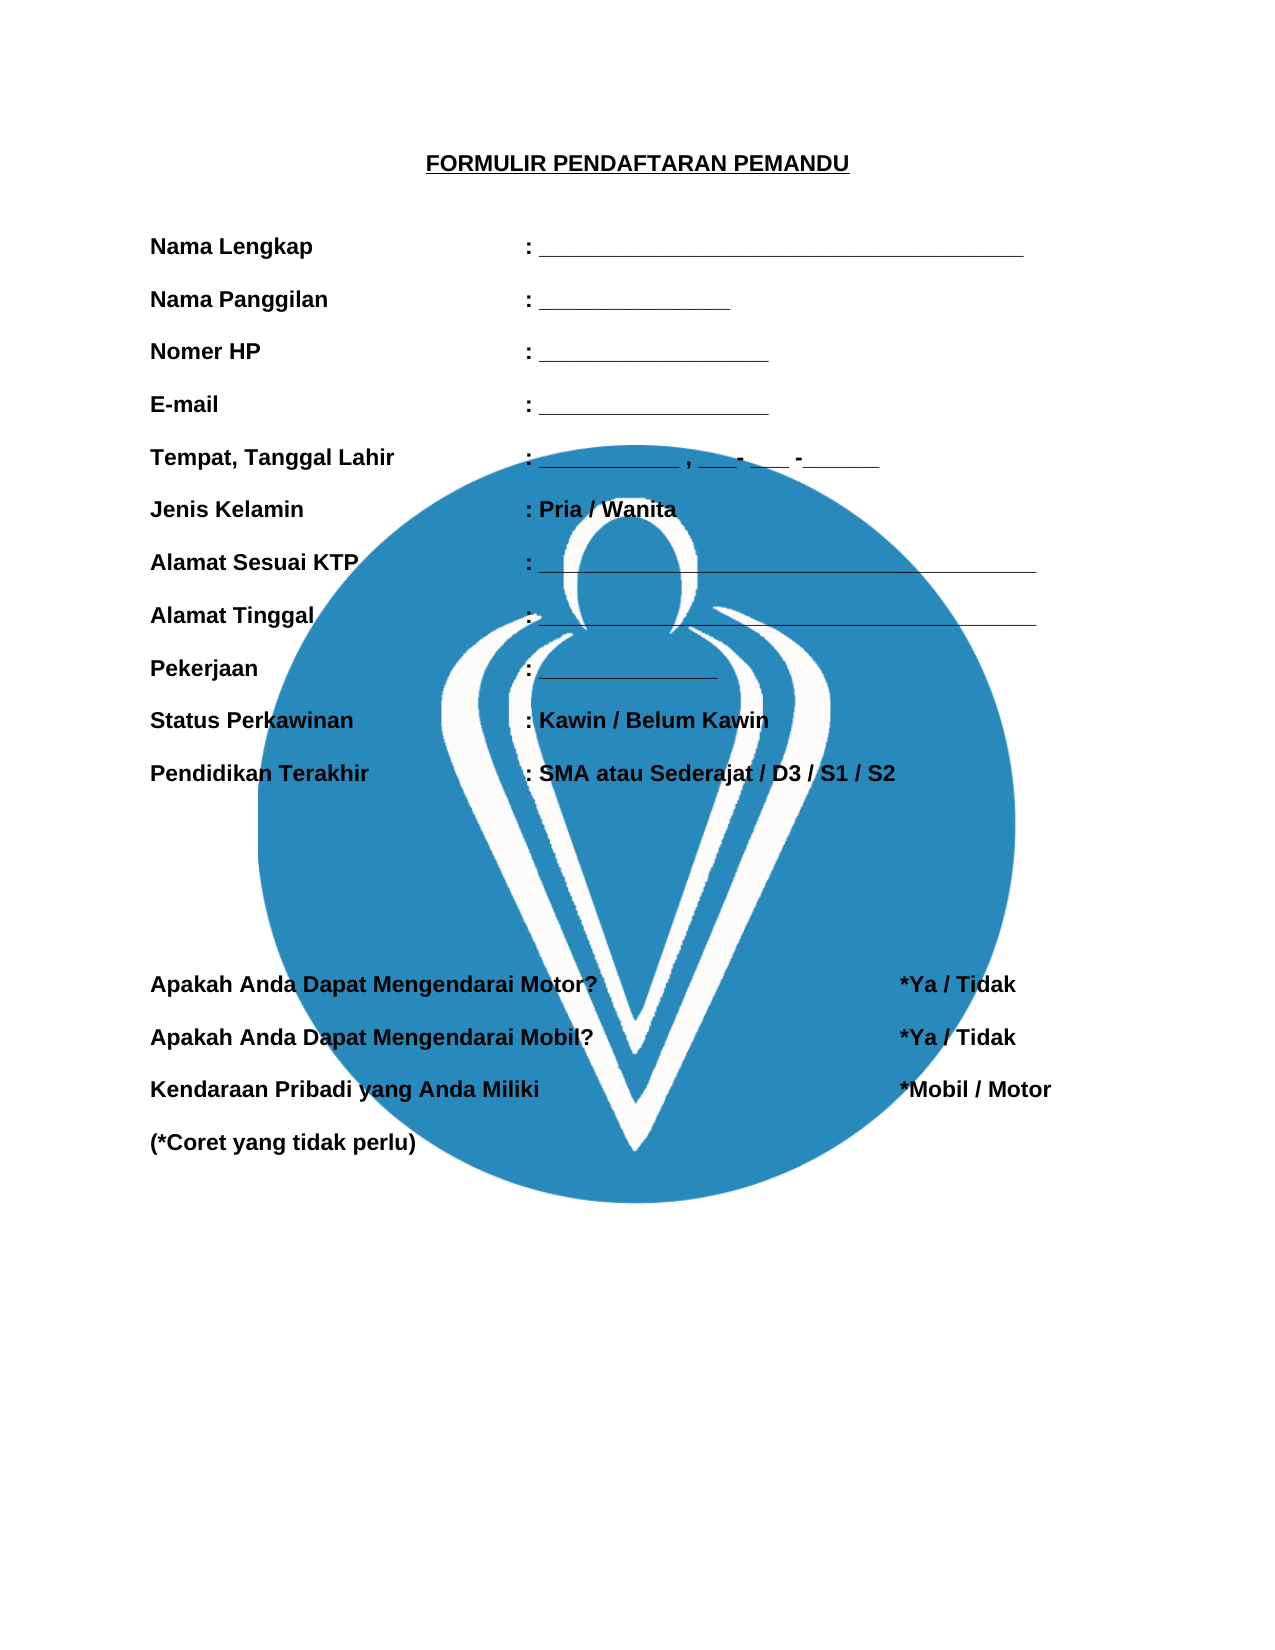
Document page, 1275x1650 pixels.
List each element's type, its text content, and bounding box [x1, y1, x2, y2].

text Apakah Anda Dapat Mengendarai Mobil? *Ya / Tidak [150, 1023, 1125, 1050]
text E-mail : __________________ [150, 391, 1125, 417]
picture [258, 1103, 1017, 1129]
text Nama Panggilan : _______________ [150, 286, 1125, 312]
text Tempat, Tanggal Lahir : ___________ , ___- ___ -______ [150, 444, 1125, 470]
picture [258, 470, 1017, 496]
text Nomer HP : __________________ [150, 338, 1125, 365]
text FORMULIR PENDAFTARAN PEMANDU [150, 150, 1125, 176]
text Pekerjaan : ______________ [150, 654, 1125, 681]
text Alamat Tinggal : _______________________________________ [150, 602, 1125, 628]
picture [258, 628, 1017, 654]
text Apakah Anda Dapat Mengendarai Motor? *Ya / Tidak [150, 971, 1125, 997]
picture [258, 734, 1017, 760]
picture [258, 576, 1017, 602]
text Status Perkawinan : Kawin / Belum Kawin [150, 707, 1125, 734]
text Kendaraan Pribadi yang Anda Miliki *Mobil / Motor [150, 1076, 1125, 1103]
text Nama Lengkap : ______________________________________ [150, 233, 1125, 259]
text Pendidikan Terakhir : SMA atau Sederajat / D3 / S1 / S2 [150, 760, 1125, 786]
picture [258, 523, 1017, 549]
picture [258, 1050, 1017, 1076]
picture [258, 997, 1017, 1023]
picture [258, 681, 1017, 707]
text Jenis Kelamin : Pria / Wanita [150, 496, 1125, 523]
text (*Coret yang tidak perlu) [150, 1129, 1125, 1155]
picture [258, 1155, 1017, 1205]
picture [258, 786, 1017, 971]
text Alamat Sesuai KTP : _______________________________________ [150, 549, 1125, 576]
